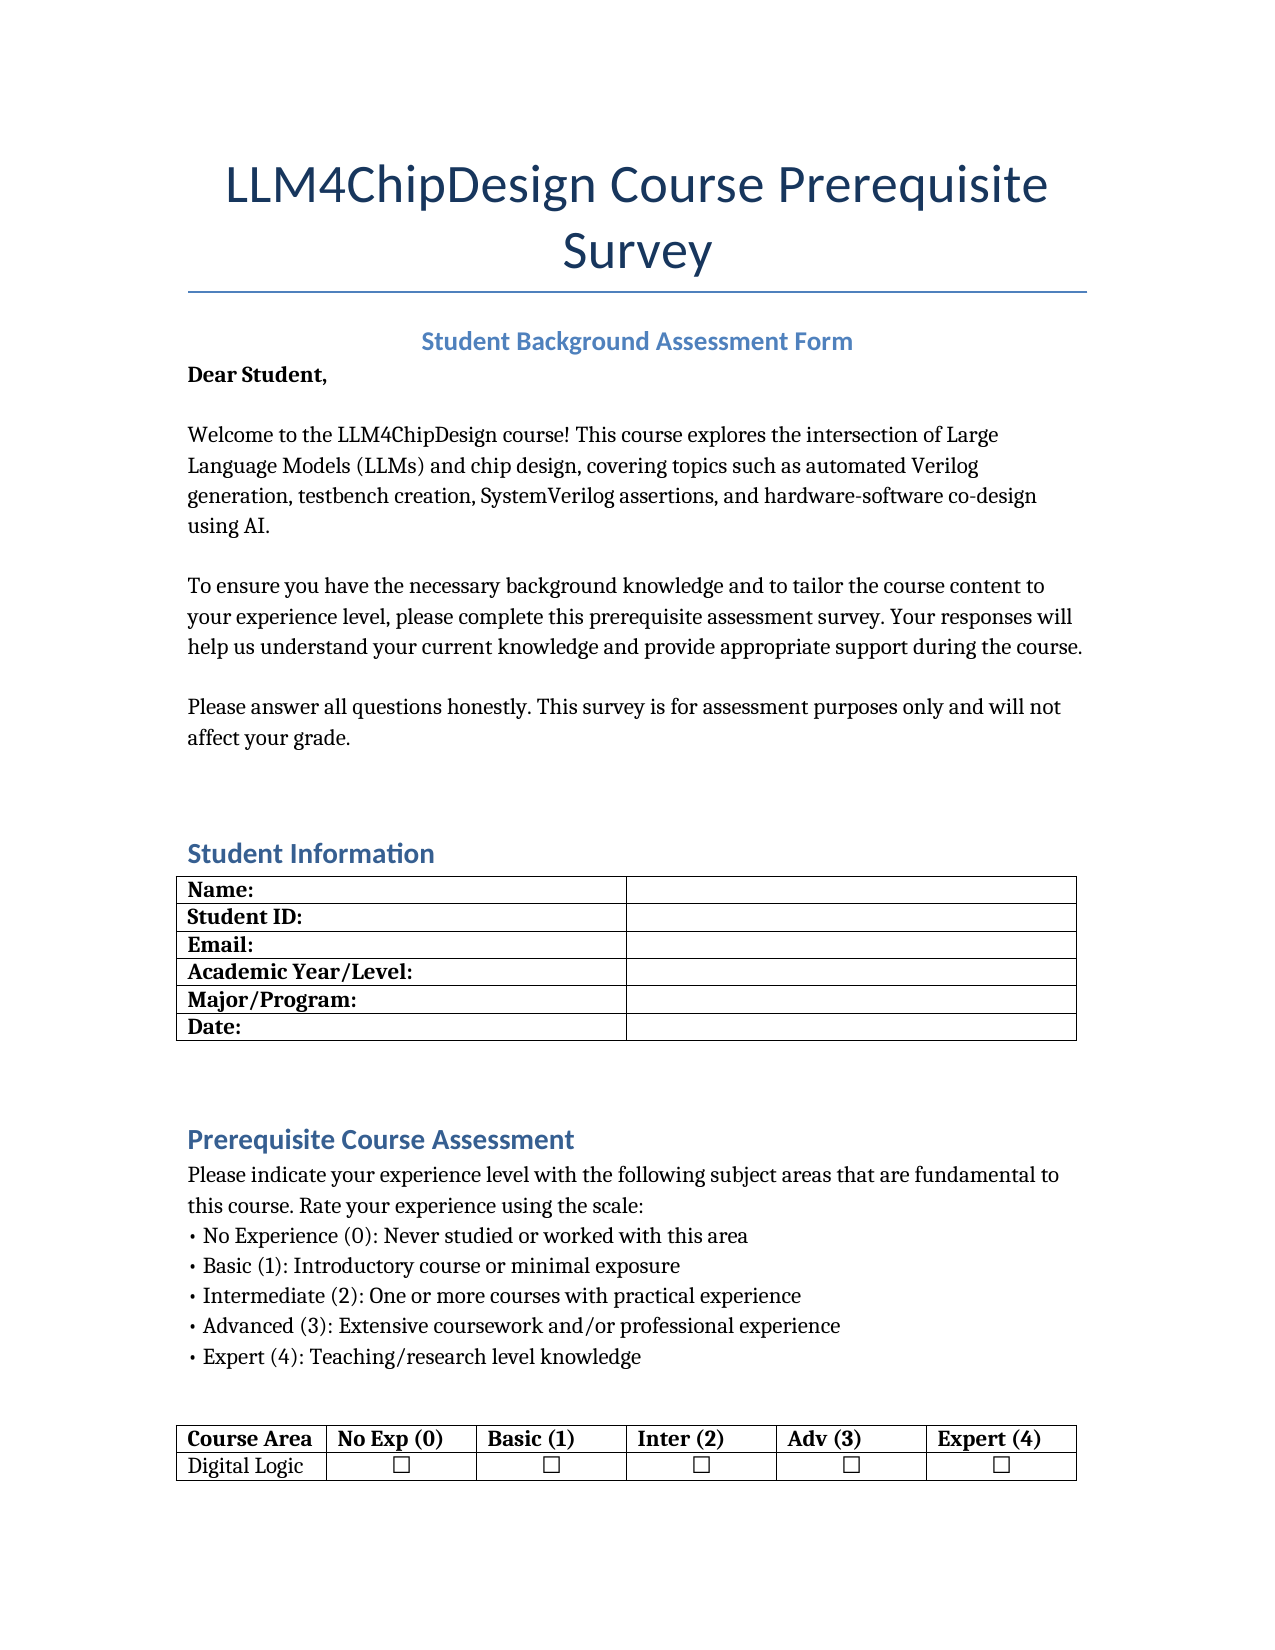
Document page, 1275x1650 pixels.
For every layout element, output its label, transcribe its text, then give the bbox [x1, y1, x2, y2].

table_cell ☐ [477, 1453, 626, 1479]
table_header [627, 877, 1076, 903]
table_header No Exp (0) [327, 1426, 476, 1452]
subtitle Student Information [187, 835, 1087, 870]
table_cell Student ID: [177, 904, 626, 931]
table_header Name: [177, 877, 626, 903]
table_cell Major/Program: [177, 986, 626, 1013]
table_header Inter (2) [627, 1426, 776, 1452]
table_cell ☐ [627, 1453, 776, 1479]
table_header Expert (4) [927, 1426, 1076, 1452]
table_cell ☐ [777, 1453, 926, 1479]
table_header Adv (3) [777, 1426, 926, 1452]
table_cell ☐ [327, 1453, 476, 1479]
table_header Basic (1) [477, 1426, 626, 1452]
table_header Course Area [177, 1426, 326, 1452]
text Dear Student, Welcome to the LLM4ChipDesign course! This course explores the intersection of Large Language Models (LLMs) and chip design, covering topics such as automated Verilog generation, testbench creation, SystemVerilog assertions, and hardware-software co-design using AI. To ensure you have the necessary background knowledge and to tailor the course content to your experience level, please complete this prerequisite assessment survey. Your responses will help us understand your current knowledge and provide appropriate support during the course. Please answer all questions honestly. This survey is for assessment purposes only and will not affect your grade. [187, 362, 1087, 781]
table_cell Date: [177, 1014, 626, 1040]
subtitle Student Background Assessment Form [187, 324, 1087, 357]
title LLM4ChipDesign Course Prerequisite Survey [187, 150, 1087, 293]
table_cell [177, 1453, 326, 1479]
table_cell [627, 959, 1076, 985]
text Please indicate your experience level with the following subject areas that are fundamental to this course. Rate your experience using the scale: • No Experience (0): Never studied or worked with this area • Basic (1): Introductory course or minimal exposure • Intermediate (2): One or more courses with practical experience • Advanced (3): Extensive coursework and/or professional experience • Expert (4): Teaching/research level knowledge [187, 1162, 1087, 1400]
table_cell ☐ [927, 1453, 1076, 1479]
table_cell Academic Year/Level: [177, 959, 626, 985]
table_cell [627, 904, 1076, 931]
table_cell Email: [177, 932, 626, 958]
subtitle Prerequisite Course Assessment [187, 1121, 1087, 1157]
table_cell [627, 1014, 1076, 1040]
table_cell [627, 932, 1076, 958]
table_cell [627, 986, 1076, 1013]
